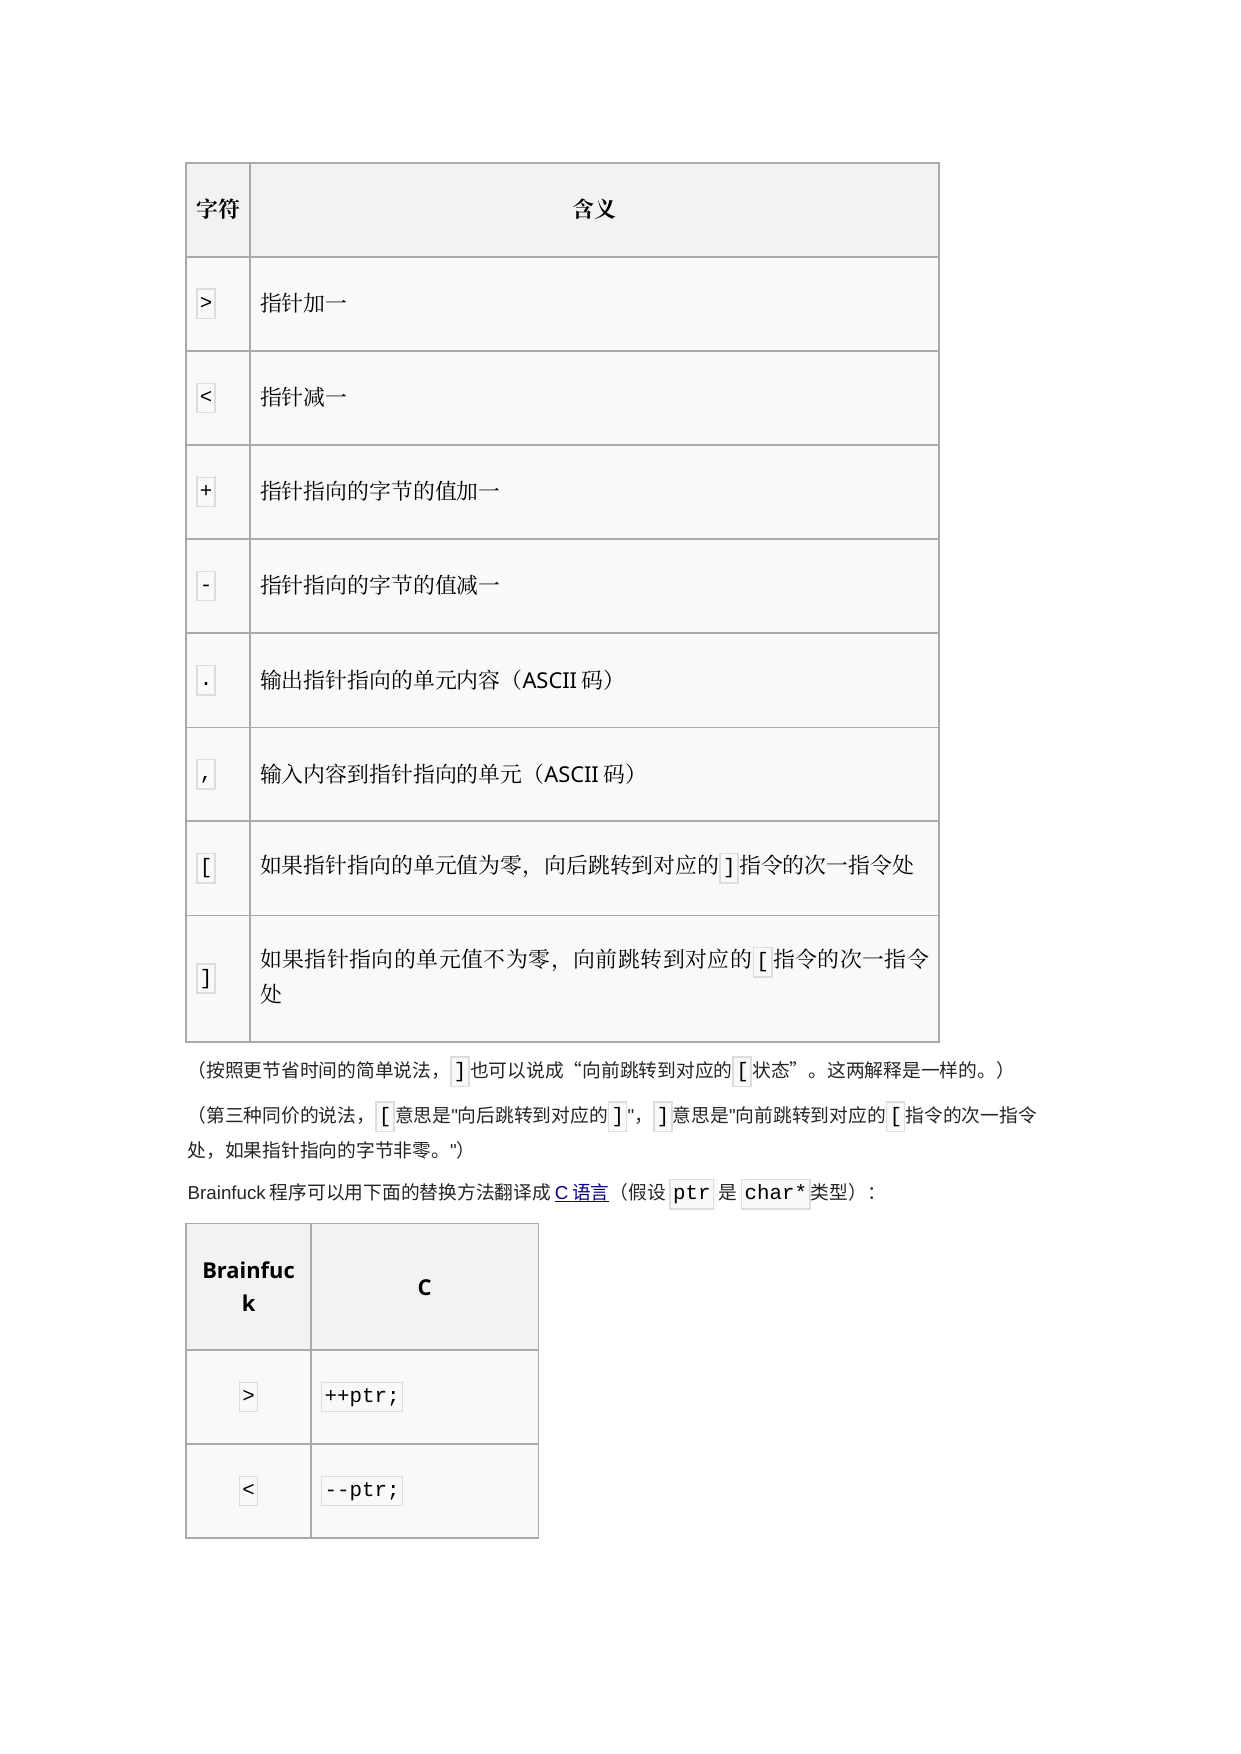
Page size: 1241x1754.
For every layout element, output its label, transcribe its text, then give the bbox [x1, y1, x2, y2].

table_cell 指针指向的字节的值减一 [251, 540, 938, 632]
table_header Brainfuck [187, 1224, 310, 1349]
table_cell > [187, 258, 249, 350]
table_cell 如果指针指向的单元值为零，向后跳转到对应的]指令的次一指令处 [251, 822, 938, 914]
text Brainfuck程序可以用下面的替换方法翻译成C语言（假设ptr是char*类型）： [811, 1178, 1053, 1210]
table_cell 指针减一 [251, 352, 938, 444]
table_cell 指针加一 [251, 258, 938, 350]
table_header C [312, 1224, 538, 1349]
text （按照更节省时间的简单说法，]也可以说成“向前跳转到对应的[状态”。这两解释是一样的。） [187, 1055, 1053, 1088]
table_cell ++ptr; [312, 1351, 538, 1443]
table_header 含义 [251, 164, 938, 256]
table_cell 指针指向的字节的值加一 [251, 446, 938, 538]
text Brainfuck程序可以用下面的替换方法翻译成C语言（假设ptr是char*类型）： [187, 1178, 713, 1210]
table_cell 如果指针指向的单元值不为零，向前跳转到对应的[指令的次一指令处 [251, 916, 938, 1041]
table_cell < [187, 1445, 310, 1537]
table_cell + [187, 446, 249, 538]
table_cell . [187, 634, 249, 726]
table_cell [ [187, 822, 249, 914]
table_header 字符 [187, 164, 249, 256]
table_cell > [187, 1351, 310, 1443]
table_cell 输入内容到指针指向的单元（ASCII码） [251, 728, 938, 820]
table_cell , [187, 728, 249, 820]
table_cell --ptr; [312, 1445, 538, 1537]
table_cell 输出指针指向的单元内容（ASCII码） [251, 634, 938, 726]
table_cell < [187, 352, 249, 444]
table_cell - [187, 540, 249, 632]
table_cell ] [187, 916, 249, 1041]
text （第三种同价的说法，[意思是"向后跳转到对应的]"，]意思是"向前跳转到对应的[指令的次一指令处，如果指针指向的字节非零。"） [187, 1100, 1053, 1165]
